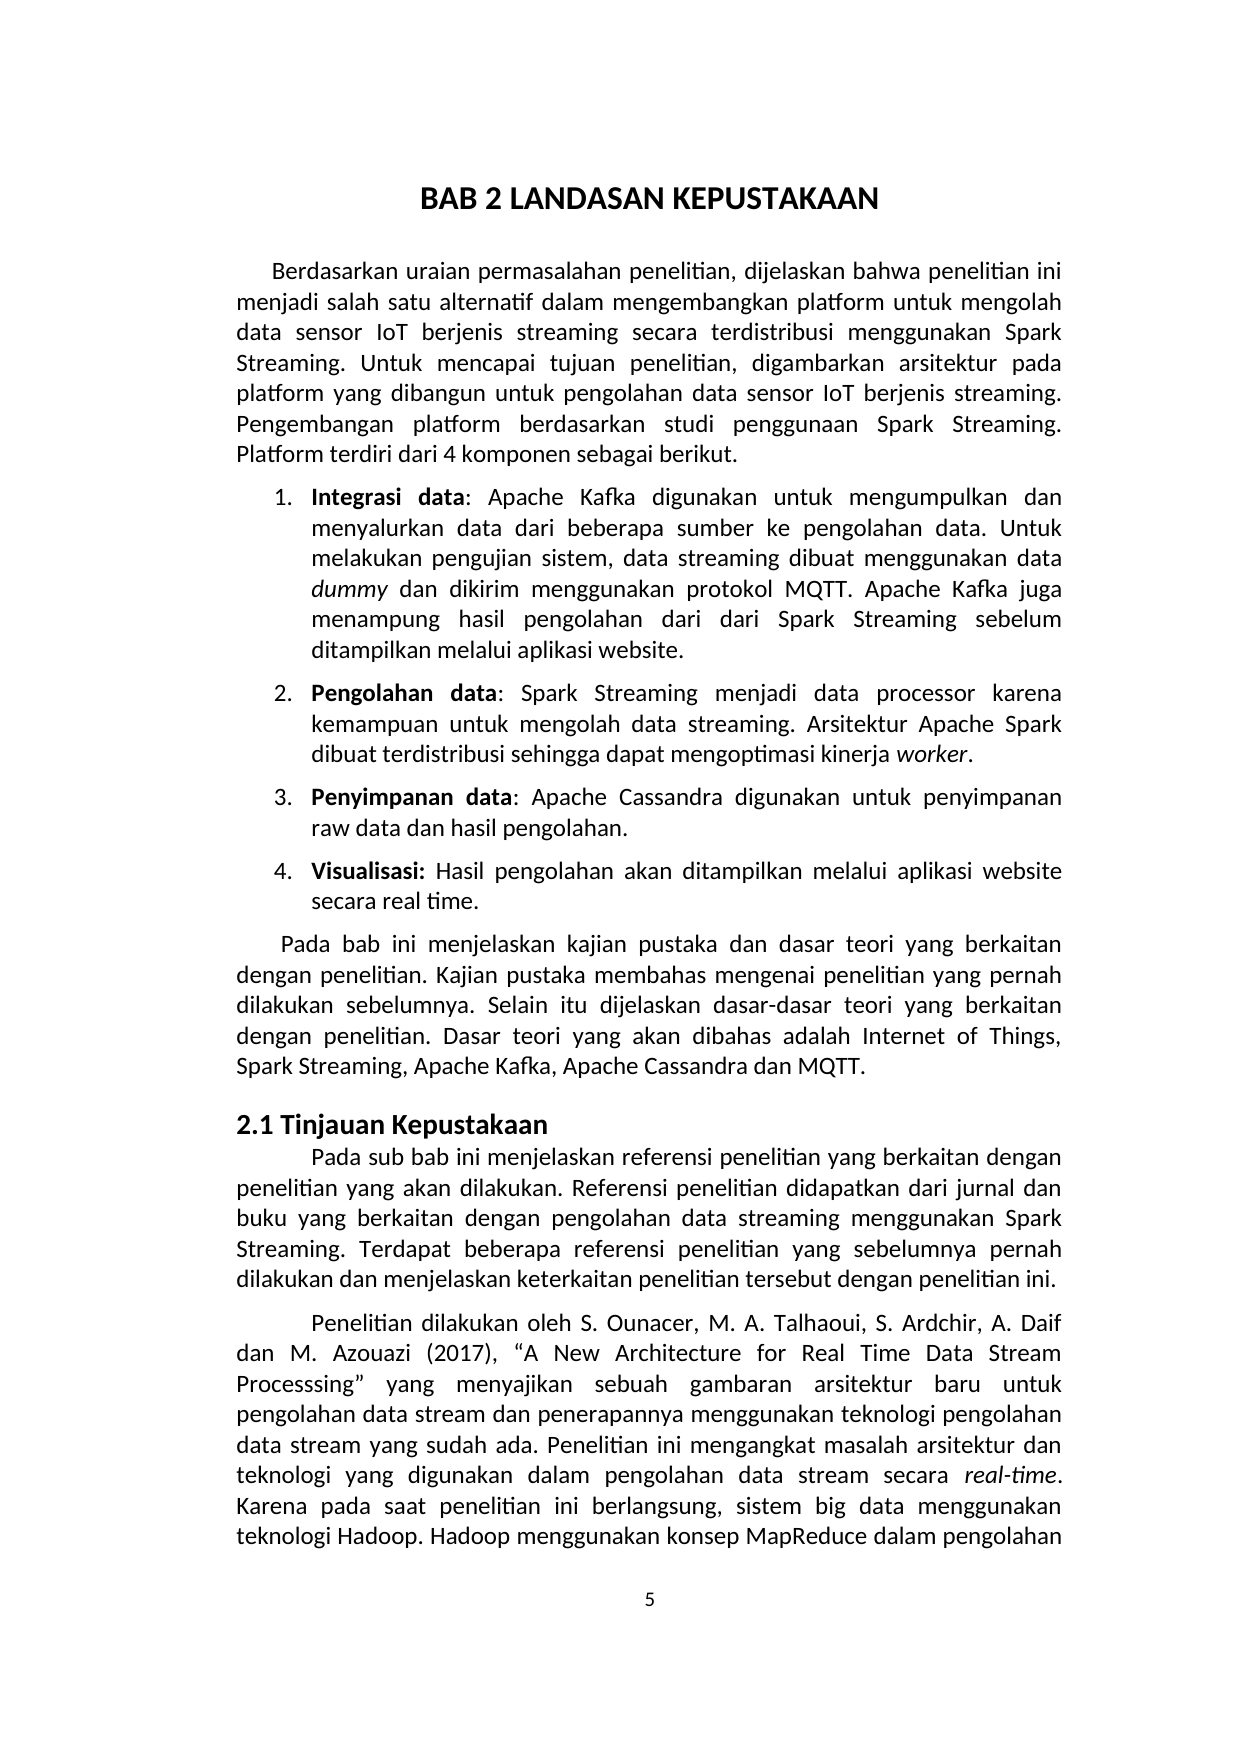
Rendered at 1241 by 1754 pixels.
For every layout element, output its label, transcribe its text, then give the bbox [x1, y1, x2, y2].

list Visualisasi: Hasil pengolahan akan ditampilkan melalui aplikasi website secara real time. [274, 855, 1063, 916]
text Pada sub bab ini menjelaskan referensi penelitian yang berkaitan dengan penelitian yang akan dilakukan. Referensi penelitian didapatkan dari jurnal dan buku yang berkaitan dengan pengolahan data streaming menggunakan Spark Streaming. Terdapat beberapa referensi penelitian yang sebelumnya pernah dilakukan dan menjelaskan keterkaitan penelitian tersebut dengan penelitian ini. [236, 1142, 1063, 1294]
subtitle LANDASAN KEPUSTAKAAN [236, 177, 1063, 218]
text Pada bab ini menjelaskan kajian pustaka dan dasar teori yang berkaitan dengan penelitian. Kajian pustaka membahas mengenai penelitian yang pernah dilakukan sebelumnya. Selain itu dijelaskan dasar-dasar teori yang berkaitan dengan penelitian. Dasar teori yang akan dibahas adalah Internet of Things, Spark Streaming, Apache Kafka, Apache Cassandra dan MQTT. [236, 928, 1063, 1081]
list Pengolahan data: Spark Streaming menjadi data processor karena kemampuan untuk mengolah data streaming. Arsitektur Apache Spark dibuat terdistribusi sehingga dapat mengoptimasi kinerja worker. [274, 677, 1063, 769]
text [236, 1307, 1063, 1551]
list Penyimpanan data: Apache Cassandra digunakan untuk penyimpanan raw data dan hasil pengolahan. [274, 781, 1063, 842]
list Integrasi data: Apache Kafka digunakan untuk mengumpulkan dan menyalurkan data dari beberapa sumber ke pengolahan data. Untuk melakukan pengujian sistem, data streaming dibuat menggunakan data dummy dan dikirim menggunakan protokol MQTT. Apache Kafka juga menampung hasil pengolahan dari dari Spark Streaming sebelum ditampilkan melalui aplikasi website. [274, 482, 1063, 665]
subtitle Tinjauan Kepustakaan [236, 1106, 1063, 1142]
text Berdasarkan uraian permasalahan penelitian, dijelaskan bahwa penelitian ini menjadi salah satu alternatif dalam mengembangkan platform untuk mengolah data sensor IoT berjenis streaming secara terdistribusi menggunakan Spark Streaming. Untuk mencapai tujuan penelitian, digambarkan arsitektur pada platform yang dibangun untuk pengolahan data sensor IoT berjenis streaming. Pengembangan platform berdasarkan studi penggunaan Spark Streaming. Platform terdiri dari 4 komponen sebagai berikut. [236, 255, 1063, 469]
